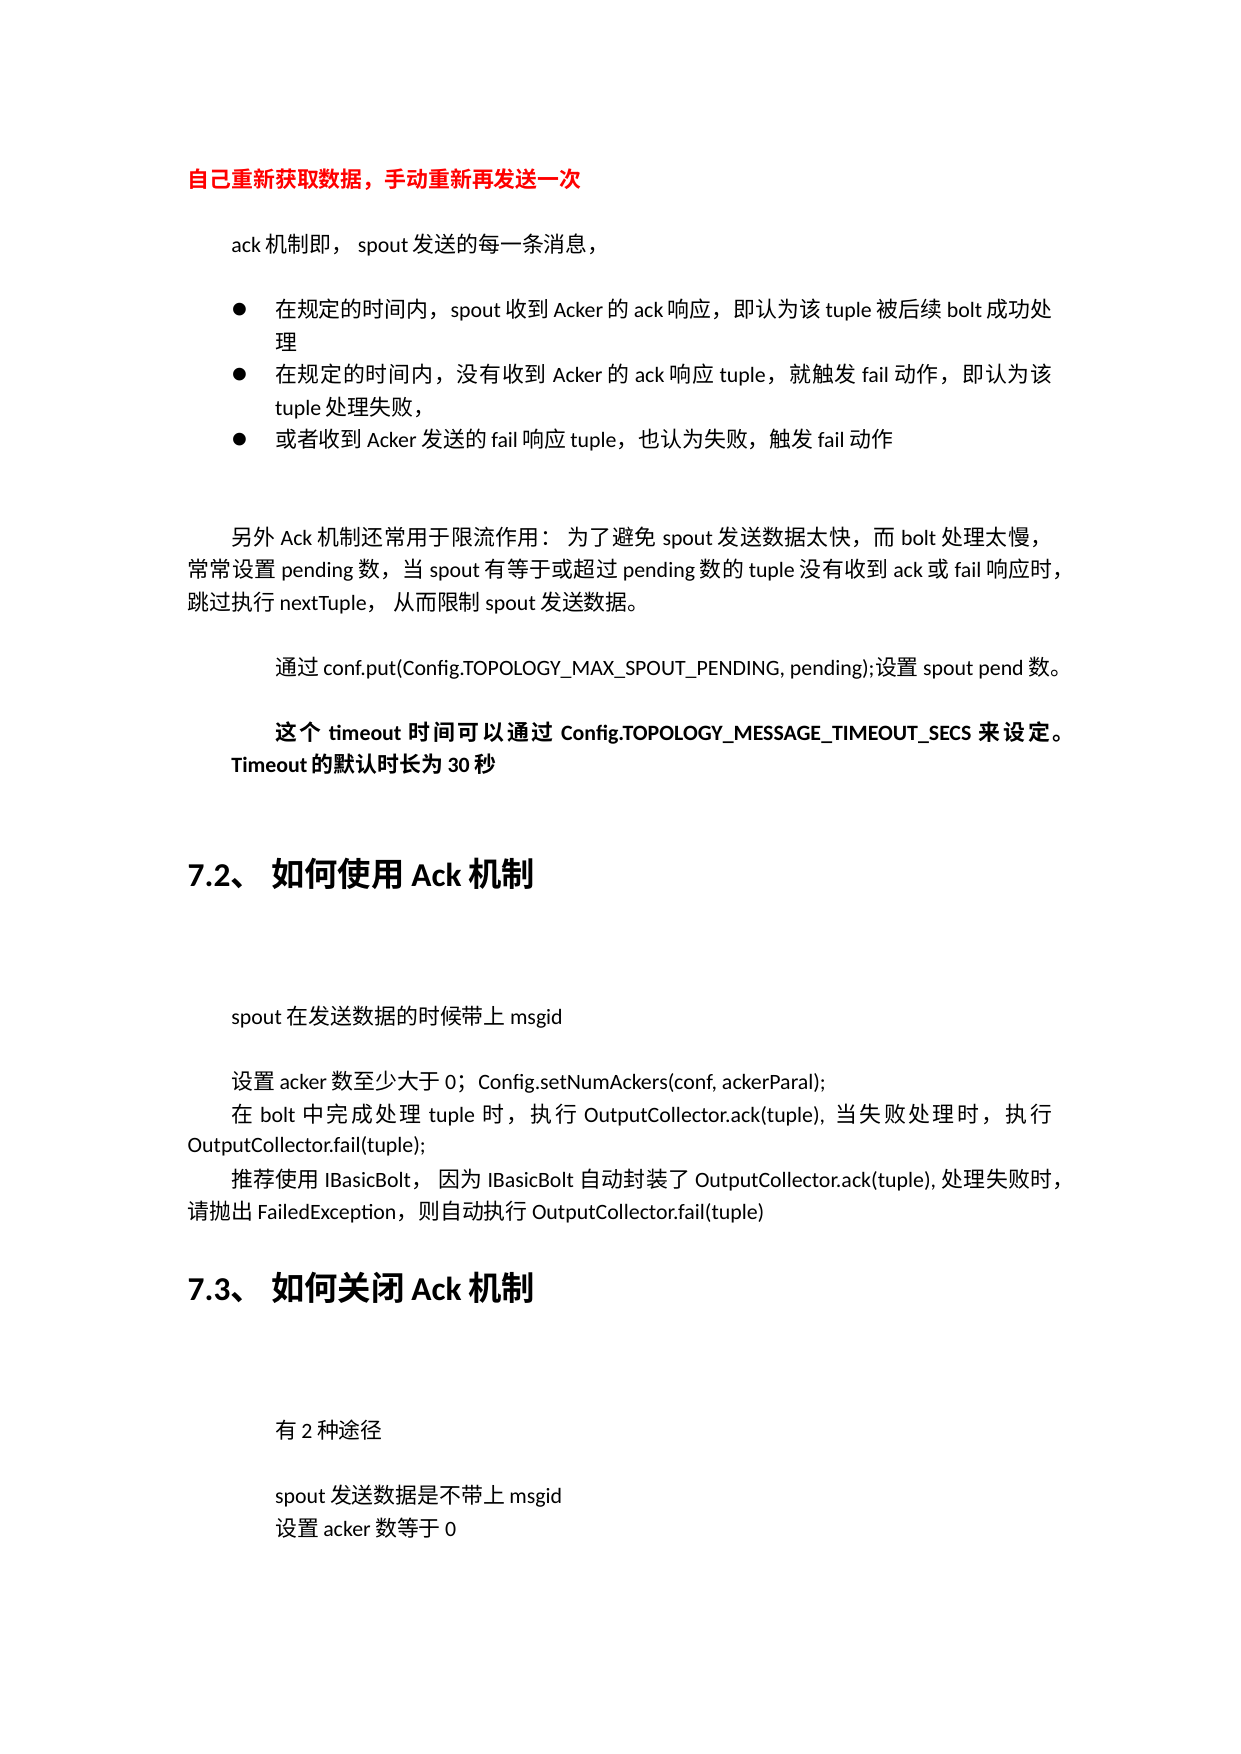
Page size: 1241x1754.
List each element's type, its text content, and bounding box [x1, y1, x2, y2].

text 推荐使用IBasicBolt， 因为IBasicBolt 自动封装了OutputCollector.ack(tuple), 处理失败时，请抛出FailedException，则自动执行OutputCollector.fail(tuple) [187, 1161, 1053, 1226]
text 设置acker数至少大于0；Config.setNumAckers(conf, ackerParal); [187, 1064, 1053, 1096]
subtitle 7.2、 如何使用Ack机制 [187, 839, 1053, 904]
list 在规定的时间内，spout收到Acker的ack响应，即认为该tuple 被后续bolt成功处理 [231, 292, 1053, 357]
text 在bolt中完成处理tuple时，执行OutputCollector.ack(tuple), 当失败处理时，执行OutputCollector.fail(tuple); [187, 1096, 1053, 1161]
text spout 在发送数据的时候带上msgid [187, 999, 1053, 1031]
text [187, 162, 1053, 194]
text 有2种途径 [231, 1413, 1053, 1446]
text spout发送数据是不带上msgid [231, 1478, 1053, 1511]
text 这个timeout时间可以通过Config.TOPOLOGY_MESSAGE_TIMEOUT_SECS来设定。Timeout的默认时长为30秒 [231, 714, 1053, 779]
text 另外Ack机制还常用于限流作用： 为了避免spout发送数据太快，而bolt处理太慢，常常设置pending数，当spout有等于或超过pending数的tuple没有收到ack或fail响应时，跳过执行nextTuple， 从而限制spout发送数据。 [187, 519, 1053, 617]
text ack机制即， spout发送的每一条消息， [187, 227, 1053, 259]
text 通过conf.put(Config.TOPOLOGY_MAX_SPOUT_PENDING, pending);设置spout pend数。 [231, 649, 1053, 682]
subtitle 7.3、 如何关闭Ack机制 [187, 1253, 1053, 1318]
list 或者收到Acker发送的fail响应tuple，也认为失败，触发fail动作 [231, 422, 1053, 454]
text 设置acker数等于0 [231, 1511, 1053, 1543]
list 在规定的时间内，没有收到Acker的ack响应tuple，就触发fail动作，即认为该tuple处理失败， [231, 357, 1053, 422]
